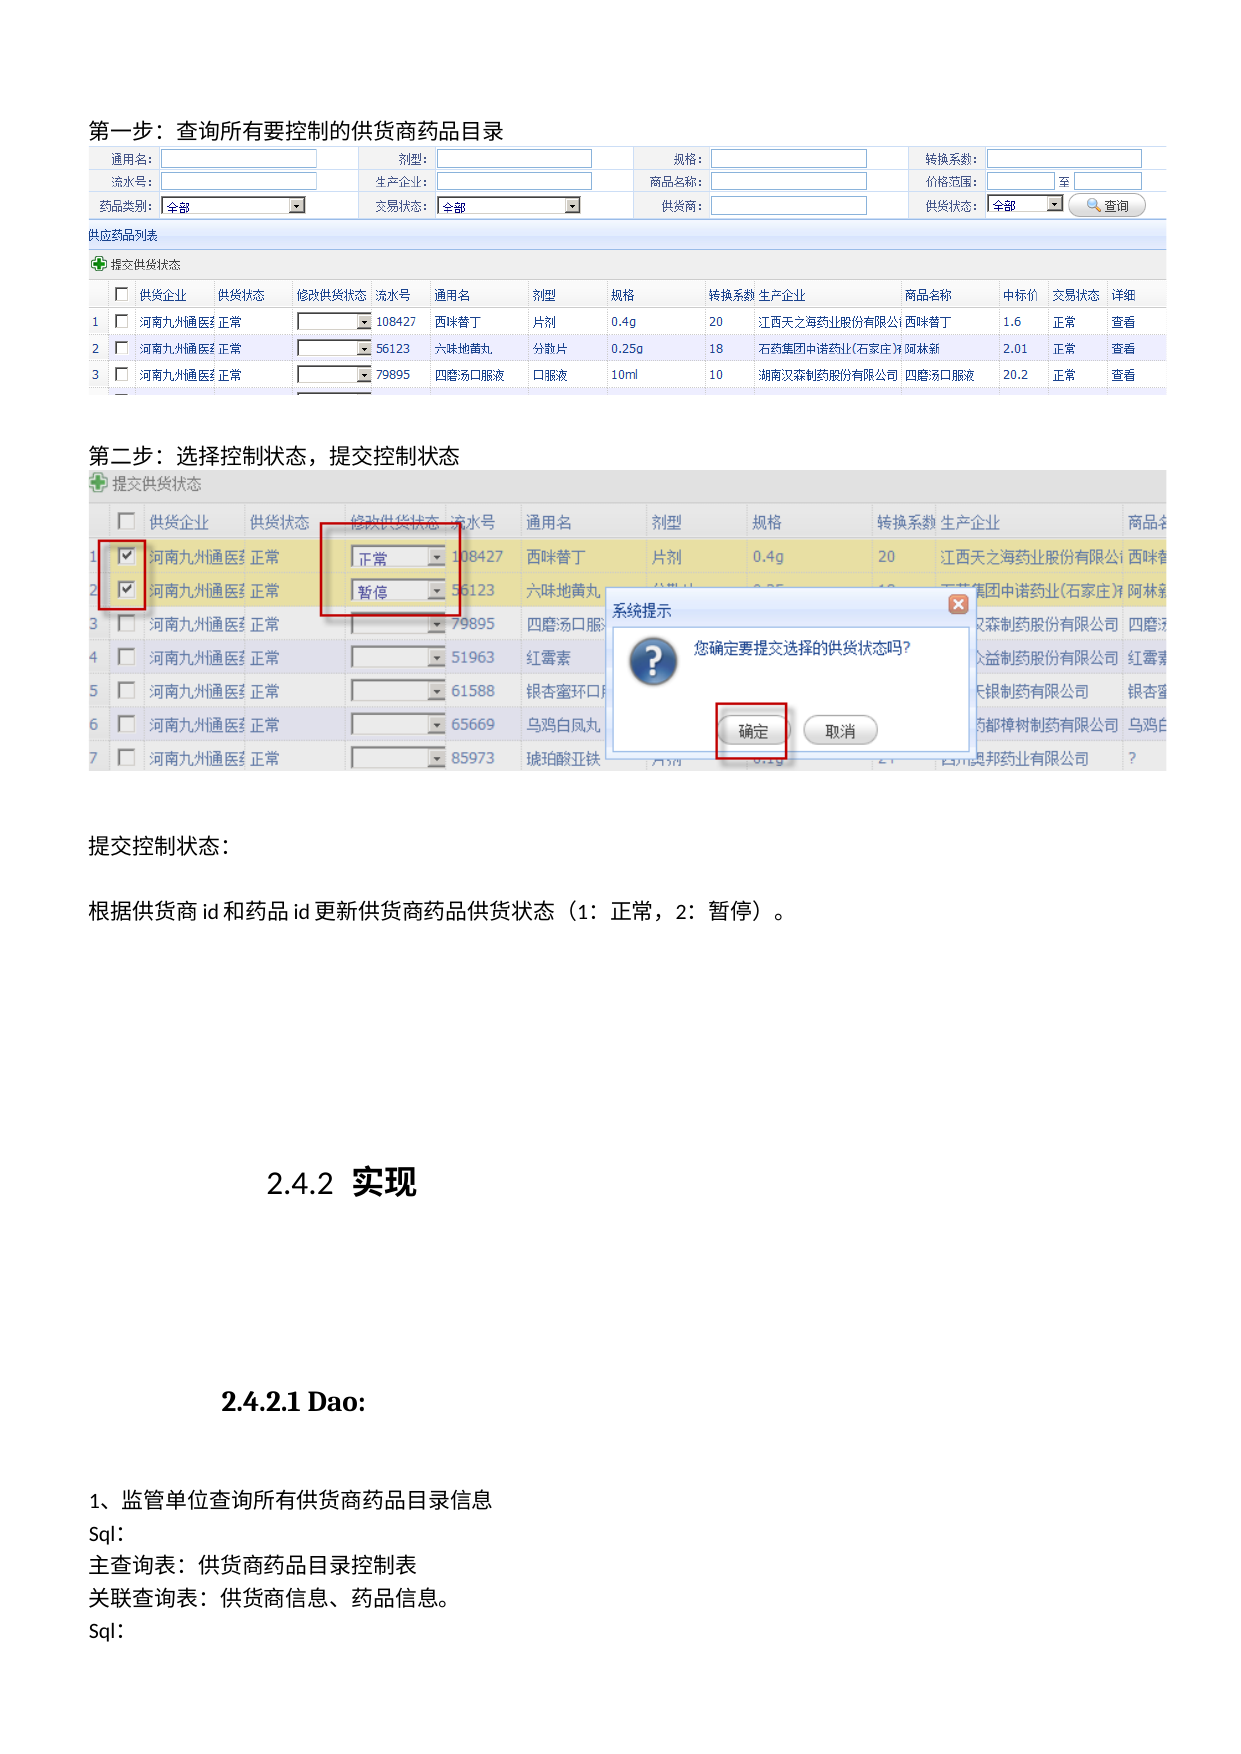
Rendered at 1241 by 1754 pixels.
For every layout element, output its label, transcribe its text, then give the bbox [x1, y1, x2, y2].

text 1、监管单位查询所有供货商药品目录信息 [89, 1483, 1167, 1516]
text 第二步：选择控制状态，提交控制状态 [89, 438, 1167, 470]
text 关联查询表：供货商信息、药品信息。 [89, 1581, 1167, 1613]
text 实现 [266, 1148, 1167, 1213]
text Sql： [89, 1613, 1167, 1646]
text 主查询表：供货商药品目录控制表 [89, 1548, 1167, 1581]
text Dao: [221, 1369, 1167, 1434]
text Sql： [89, 1516, 1167, 1548]
text 提交控制状态： [89, 828, 1167, 861]
text 根据供货商id和药品id更新供货商药品供货状态（1：正常，2：暂停）。 [89, 893, 1167, 926]
picture [88, 470, 1167, 771]
picture [88, 145, 1167, 395]
text 第一步：查询所有要控制的供货商药品目录 [89, 113, 1167, 145]
